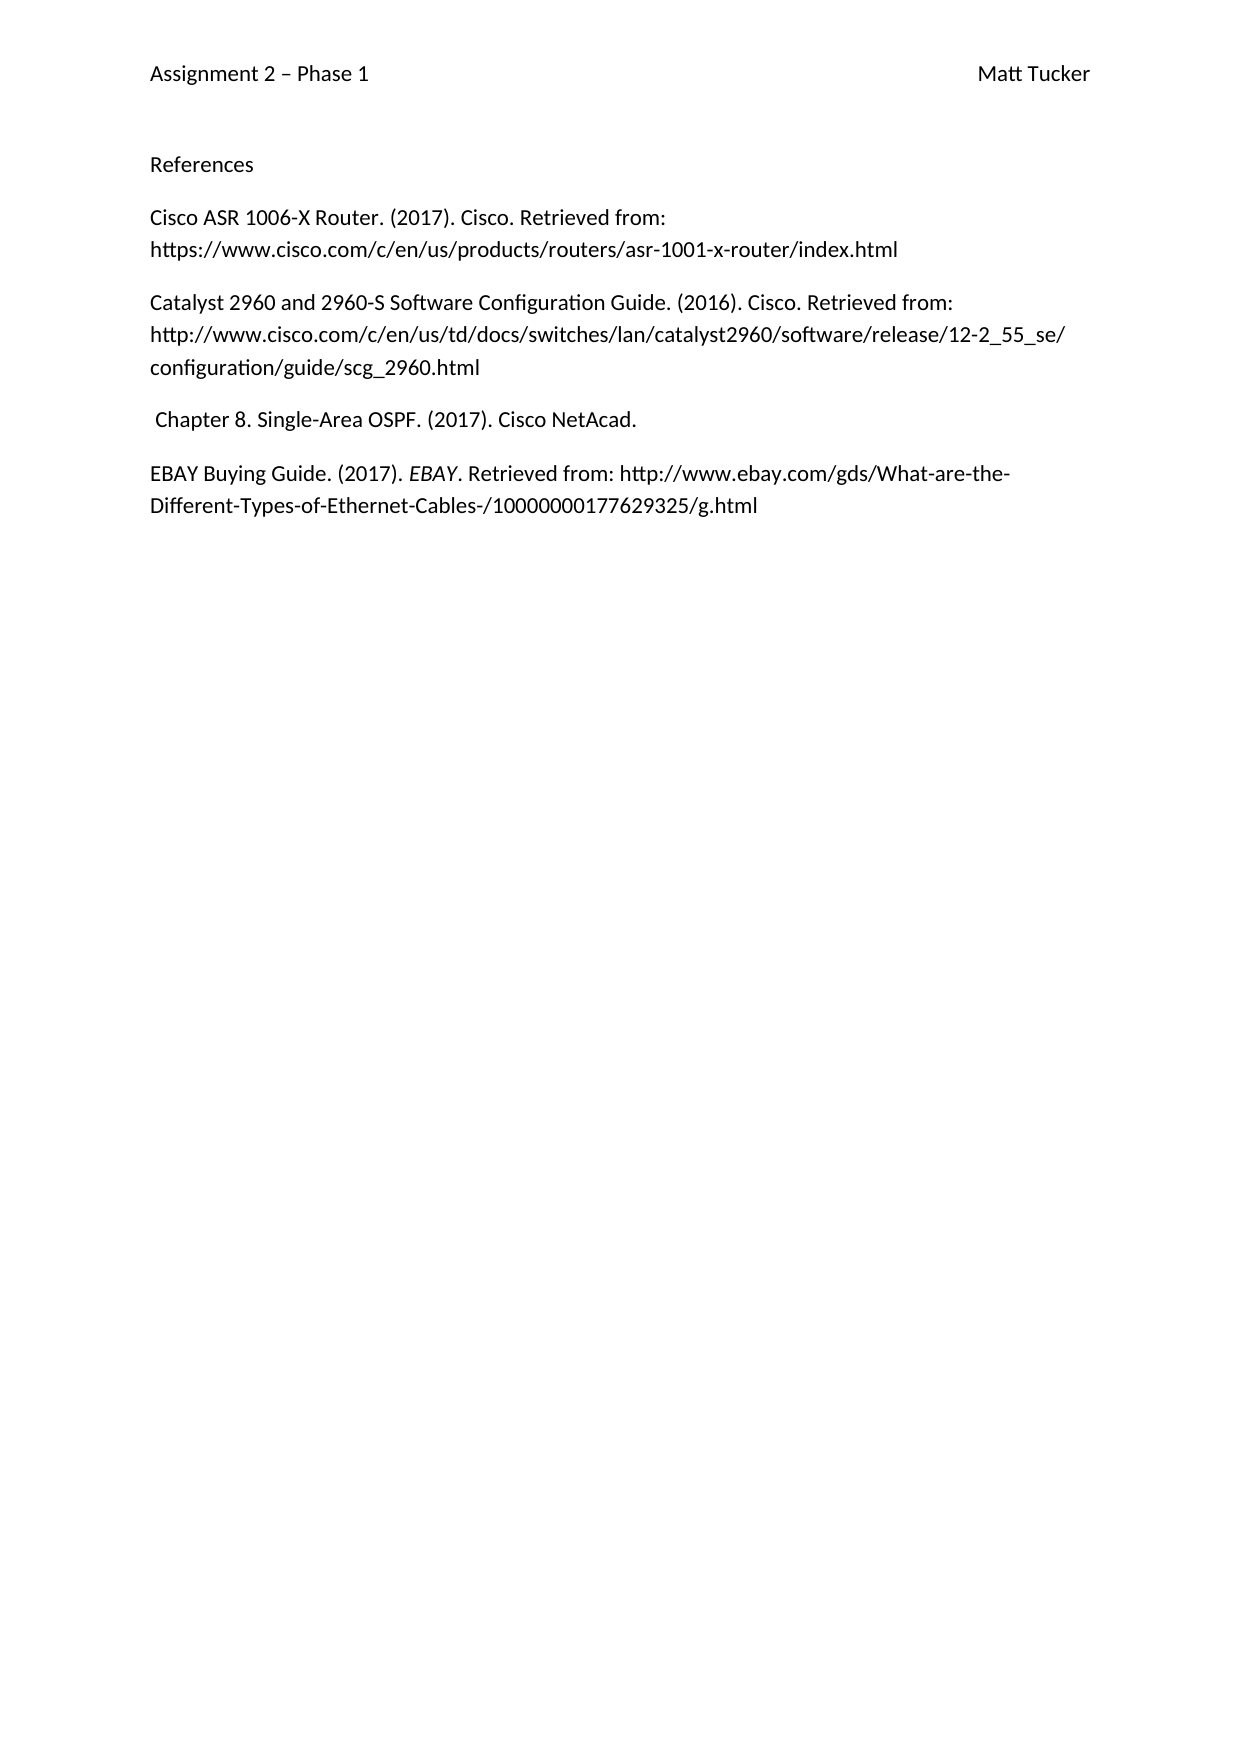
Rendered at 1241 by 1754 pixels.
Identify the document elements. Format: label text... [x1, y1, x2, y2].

text Catalyst 2960 and 2960-S Software Configuration Guide. (2016). Cisco. Retrieved from: http://www.cisco.com/c/en/us/td/docs/switches/lan/catalyst2960/software/release/12-2_55_se/configuration/guide/scg_2960.html [150, 288, 1090, 381]
text References [150, 150, 1090, 178]
text Cisco ASR 1006-X Router. (2017). Cisco. Retrieved from: https://www.cisco.com/c/en/us/products/routers/asr-1001-x-router/index.html [150, 203, 1090, 263]
text Chapter 8. Single-Area OSPF. (2017). Cisco NetAcad. [150, 406, 1090, 434]
text EBAY Buying Guide. (2017). EBAY. Retrieved from: http://www.ebay.com/gds/What-are-the-Different-Types-of-Ethernet-Cables-/10000000177629325/g.html [150, 459, 1090, 519]
